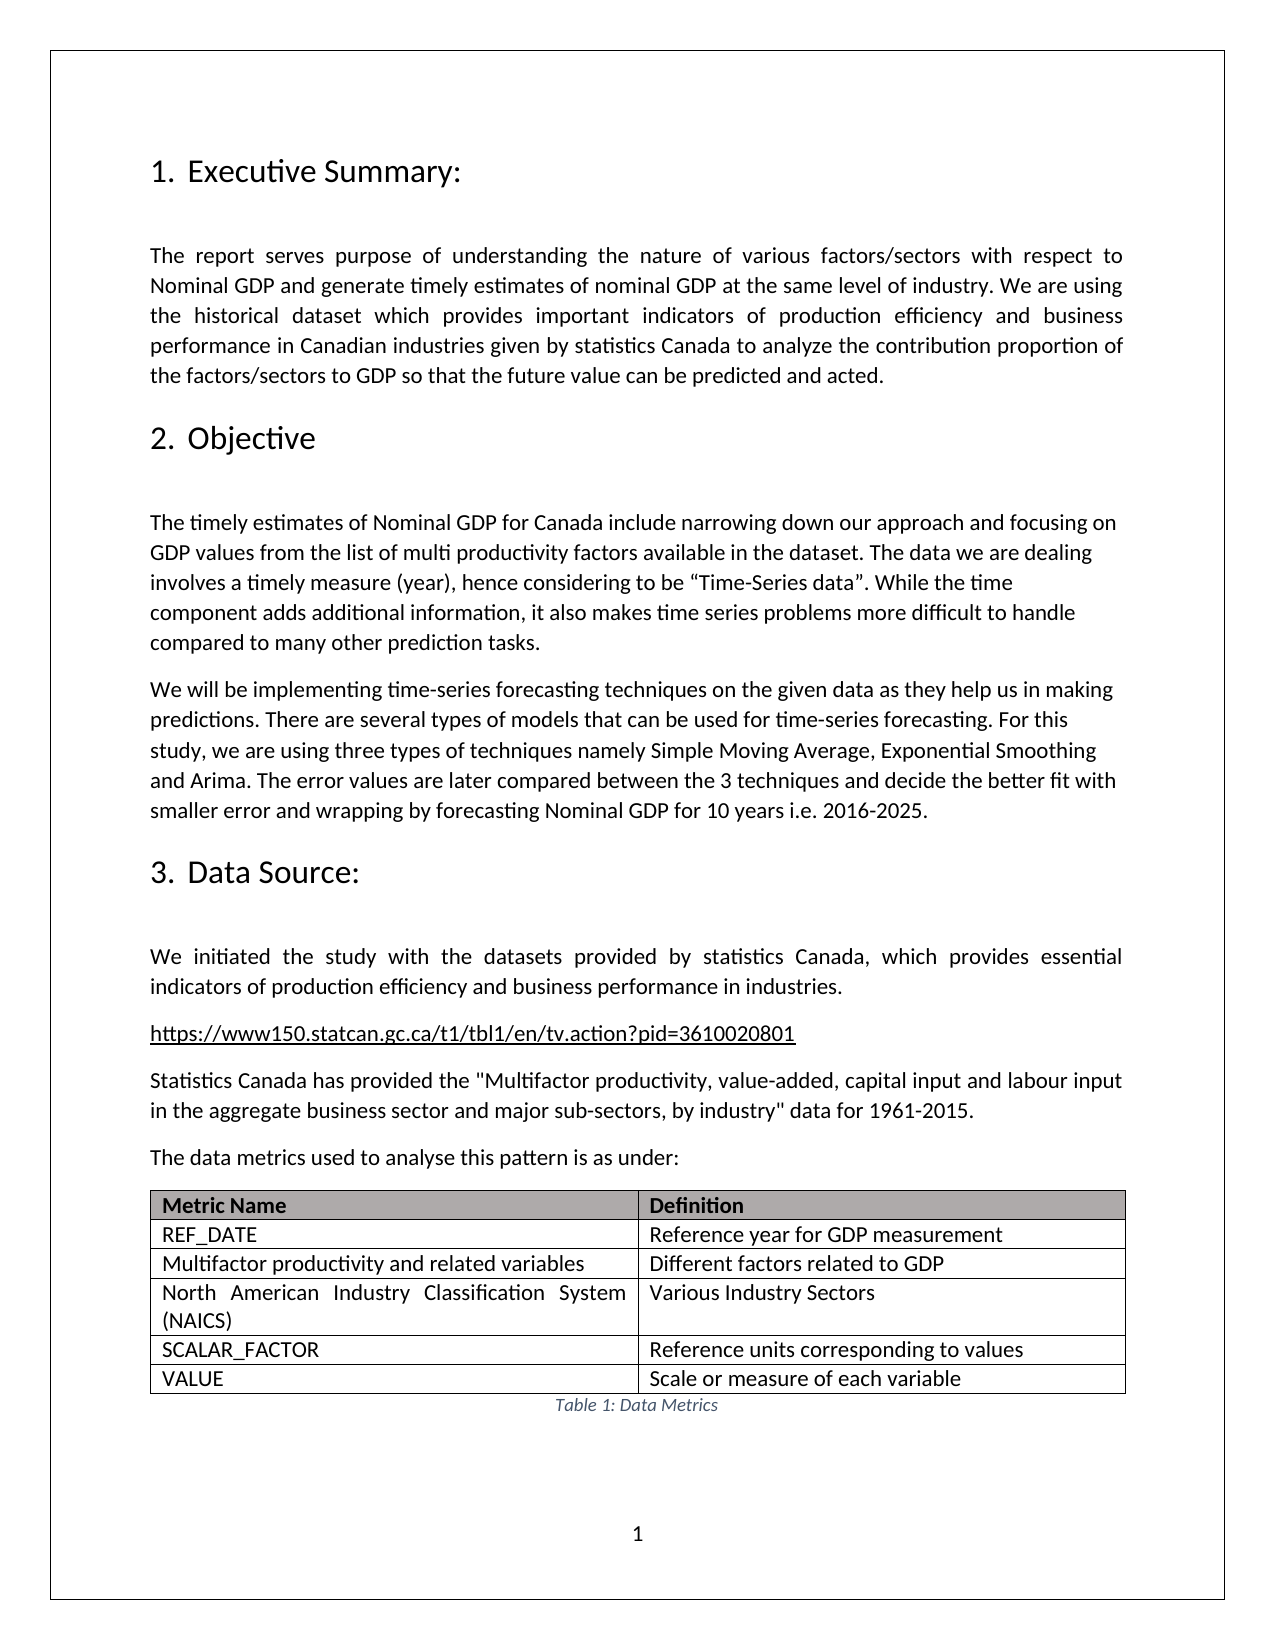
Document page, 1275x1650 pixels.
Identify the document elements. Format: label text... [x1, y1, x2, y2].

table_header Metric Name [151, 1191, 638, 1219]
table_cell REF_DATE [151, 1220, 638, 1248]
table_cell North American Industry Classification System (NAICS) [151, 1279, 638, 1334]
text The report serves purpose of understanding the nature of various factors/sectors with respect to Nominal GDP and generate timely estimates of nominal GDP at the same level of industry. We are using the historical dataset which provides important indicators of production efficiency and business performance in Canadian industries given by statistics Canada to analyze the contribution proportion of the factors/sectors to GDP so that the future value can be predicted and acted. [150, 241, 1125, 390]
table_cell SCALAR_FACTOR [151, 1336, 638, 1363]
text The data metrics used to analyse this pattern is as under: [150, 1143, 1125, 1171]
text https://www150.statcan.gc.ca/t1/tbl1/en/tv.action?pid=3610020801 [150, 1019, 1125, 1047]
text Table 1: Data Metrics [150, 1394, 1125, 1417]
text Statistics Canada has provided the "Multifactor productivity, value-added, capital input and labour input in the aggregate business sector and major sub-sectors, by industry" data for 1961-2015. [150, 1066, 1125, 1124]
text The timely estimates of Nominal GDP for Canada include narrowing down our approach and focusing on GDP values from the list of multi productivity factors available in the dataset. The data we are dealing involves a timely measure (year), hence considering to be “Time-Series data”. While the time component adds additional information, it also makes time series problems more difficult to handle compared to many other prediction tasks. [150, 508, 1125, 657]
subtitle Executive Summary: [150, 150, 1125, 191]
table_cell Multifactor productivity and related variables [151, 1249, 638, 1277]
table_cell Different factors related to GDP [639, 1249, 1125, 1277]
subtitle Data Source: [150, 851, 1125, 892]
table_cell Various Industry Sectors [639, 1279, 1125, 1334]
text We will be implementing time-series forecasting techniques on the given data as they help us in making predictions. There are several types of models that can be used for time-series forecasting. For this study, we are using three types of techniques namely Simple Moving Average, Exponential Smoothing and Arima. The error values are later compared between the 3 techniques and decide the better fit with smaller error and wrapping by forecasting Nominal GDP for 10 years i.e. 2016-2025. [150, 675, 1125, 824]
table_header Definition [639, 1191, 1125, 1219]
subtitle Objective [150, 417, 1125, 458]
table_cell Scale or measure of each variable [639, 1365, 1125, 1393]
text We initiated the study with the datasets provided by statistics Canada, which provides essential indicators of production efficiency and business performance in industries. [150, 942, 1125, 1001]
table_cell Reference units corresponding to values [639, 1336, 1125, 1363]
table_cell VALUE [151, 1365, 638, 1393]
table_cell Reference year for GDP measurement [639, 1220, 1125, 1248]
